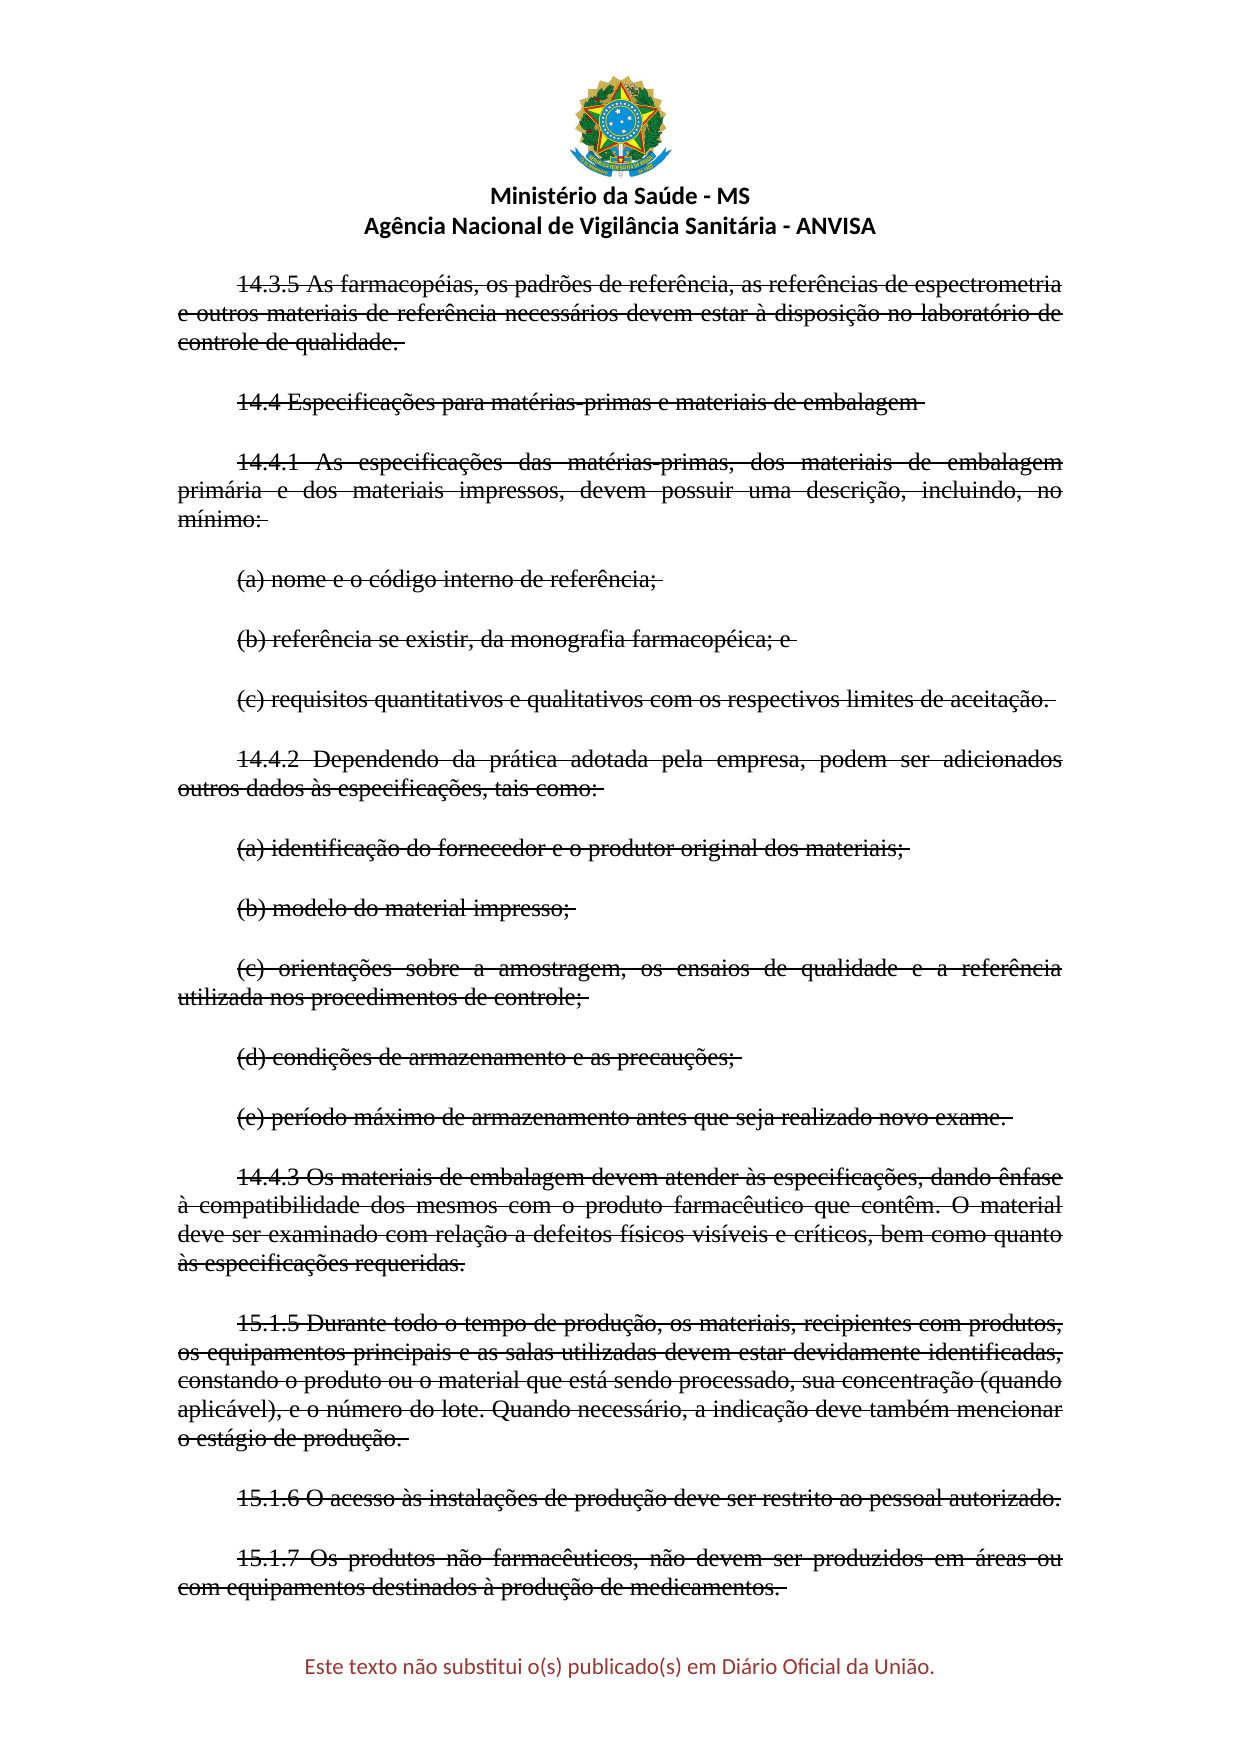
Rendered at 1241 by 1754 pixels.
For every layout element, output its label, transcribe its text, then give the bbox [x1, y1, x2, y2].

text 14.4.1 As especificações das matérias-primas, dos materiais de embalagem primária e dos materiais impressos, devem possuir uma descrição, incluindo, no mínimo: [177, 447, 1063, 491]
text 15.1.7 Os produtos não farmacêuticos, não devem ser produzidos em áreas ou com equipamentos destinados à produção de medicamentos. [177, 1543, 1063, 1600]
text 14.4.3 Os materiais de embalagem devem atender às especificações, dando ênfase à compatibilidade dos mesmos com o produto farmacêutico que contêm. O material deve ser examinado com relação a defeitos físicos visíveis e críticos, bem como quanto às especificações requeridas. [177, 1162, 1063, 1206]
text (a) identificação do fornecedor e o produtor original dos materiais; [177, 833, 1063, 862]
text 14.4.2 Dependendo da prática adotada pela empresa, podem ser adicionados outros dados às especificações, tais como: [177, 744, 1063, 802]
text (d) condições de armazenamento e as precauções; [177, 1042, 1063, 1070]
text (b) referência se existir, da monografia farmacopéica; e [177, 624, 1063, 653]
text 14.4.3 Os materiais de embalagem devem atender às especificações, dando ênfase à compatibilidade dos mesmos com o produto farmacêutico que contêm. O material deve ser examinado com relação a defeitos físicos visíveis e críticos, bem como quanto às especificações requeridas. [177, 1207, 1063, 1235]
text 15.1.5 Durante todo o tempo de produção, os materiais, recipientes com produtos, os equipamentos principais e as salas utilizadas devem estar devidamente identificadas, constando o produto ou o material que está sendo processado, sua concentração (quando aplicável), e o número do lote. Quando necessário, a indicação deve também mencionar o estágio de produção. [177, 1411, 1063, 1452]
text 15.1.6 O acesso às instalações de produção deve ser restrito ao pessoal autorizado. [177, 1483, 1063, 1512]
text (e) período máximo de armazenamento antes que seja realizado novo exame. [177, 1102, 1063, 1130]
text 15.1.5 Durante todo o tempo de produção, os materiais, recipientes com produtos, os equipamentos principais e as salas utilizadas devem estar devidamente identificadas, constando o produto ou o material que está sendo processado, sua concentração (quando aplicável), e o número do lote. Quando necessário, a indicação deve também mencionar o estágio de produção. [177, 1308, 1063, 1352]
text (b) modelo do material impresso; [177, 893, 1063, 922]
text 14.4.1 As especificações das matérias-primas, dos materiais de embalagem primária e dos materiais impressos, devem possuir uma descrição, incluindo, no mínimo: [177, 492, 1063, 533]
text (a) nome e o código interno de referência; [177, 564, 1063, 593]
text 14.4.3 Os materiais de embalagem devem atender às especificações, dando ênfase à compatibilidade dos mesmos com o produto farmacêutico que contêm. O material deve ser examinado com relação a defeitos físicos visíveis e críticos, bem como quanto às especificações requeridas. [177, 1236, 1063, 1277]
text (c) orientações sobre a amostragem, os ensaios de qualidade e a referência utilizada nos procedimentos de controle; [177, 953, 1063, 1010]
text 15.1.5 Durante todo o tempo de produção, os materiais, recipientes com produtos, os equipamentos principais e as salas utilizadas devem estar devidamente identificadas, constando o produto ou o material que está sendo processado, sua concentração (quando aplicável), e o número do lote. Quando necessário, a indicação deve também mencionar o estágio de produção. [177, 1353, 1063, 1410]
text 14.3.5 As farmacopéias, os padrões de referência, as referências de espectrometria e outros materiais de referência necessários devem estar à disposição no laboratório de controle de qualidade. [177, 314, 1063, 355]
text 14.3.5 As farmacopéias, os padrões de referência, as referências de espectrometria e outros materiais de referência necessários devem estar à disposição no laboratório de controle de qualidade. [177, 269, 1063, 313]
text 14.4 Especificações para matérias-primas e materiais de embalagem [177, 387, 1063, 415]
text (c) requisitos quantitativos e qualitativos com os respectivos limites de aceitação. [177, 684, 1063, 713]
picture [566, 73, 674, 180]
